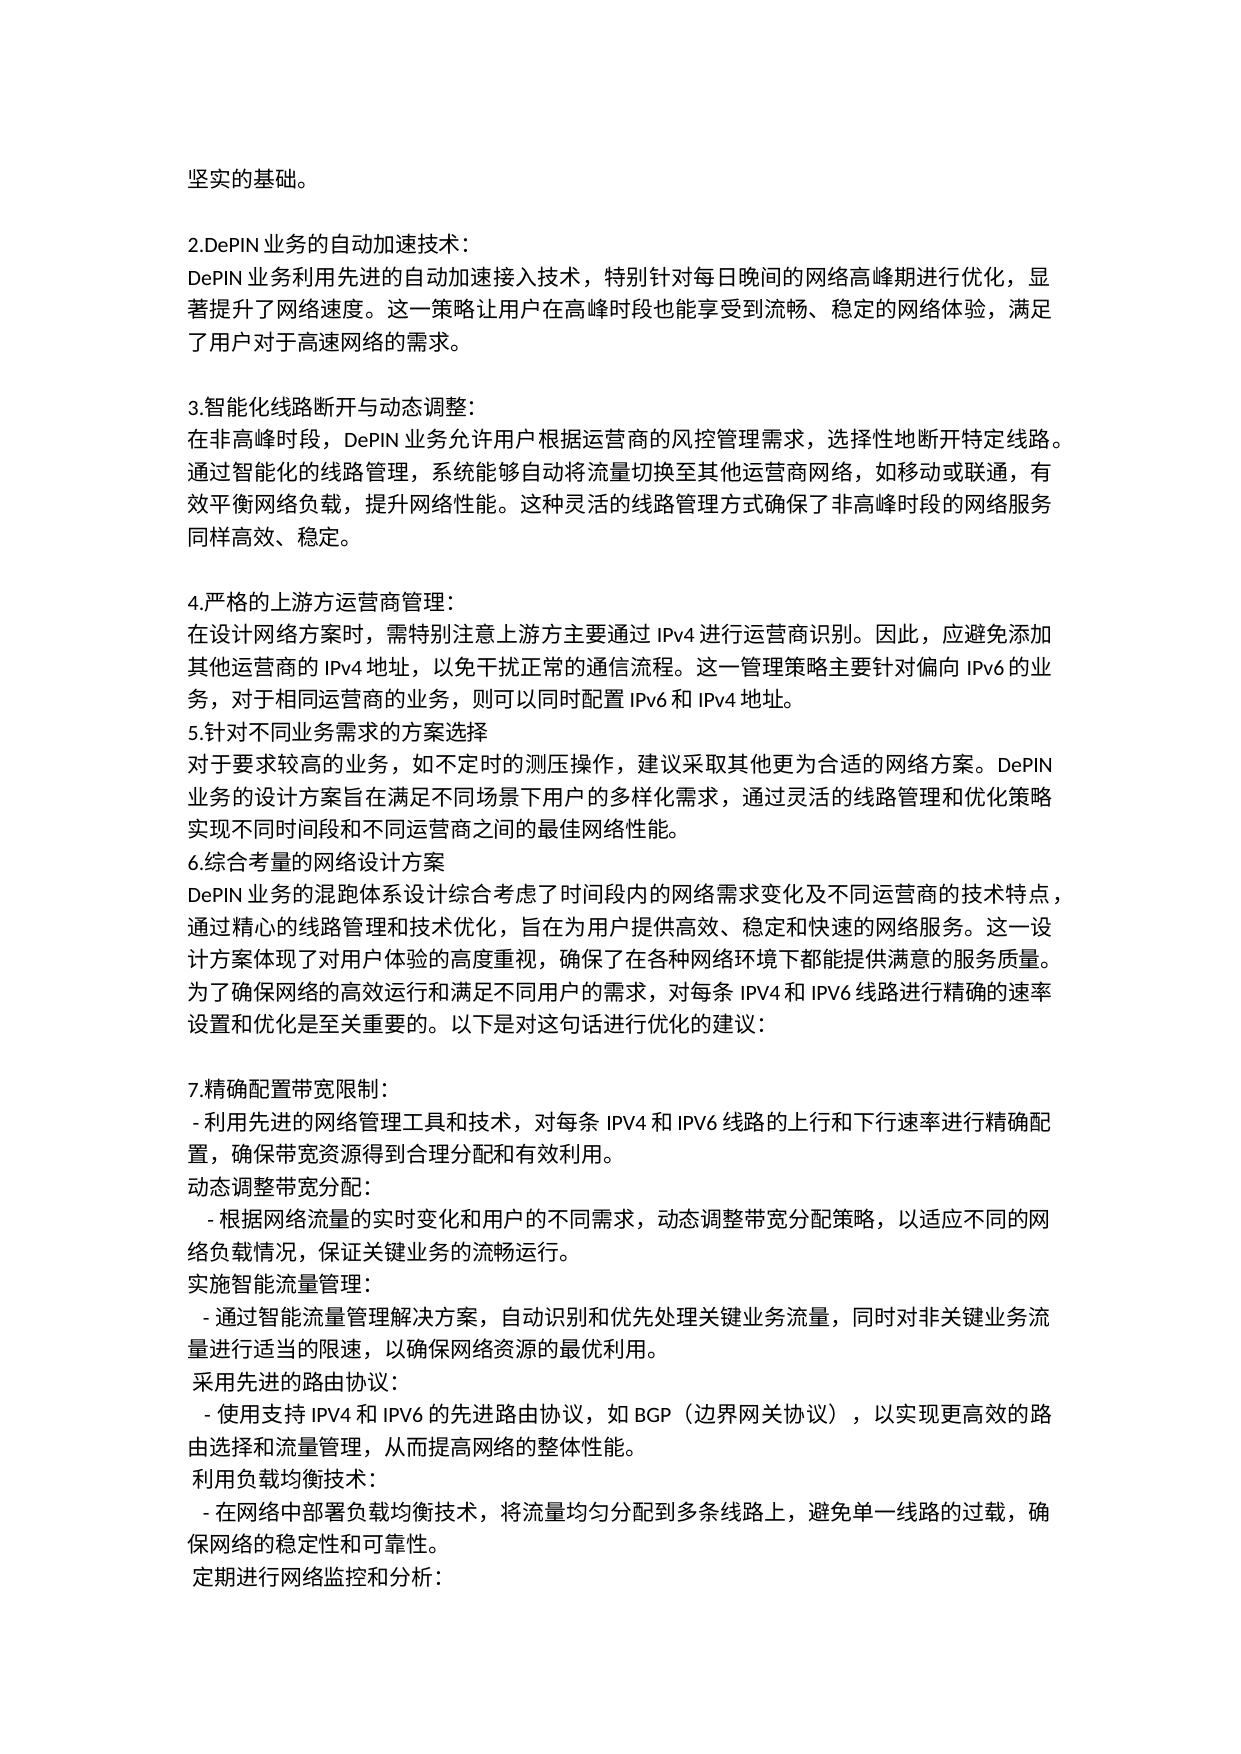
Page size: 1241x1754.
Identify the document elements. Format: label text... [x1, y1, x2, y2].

text 4.严格的上游方运营商管理： [187, 584, 1053, 617]
text - 利用先进的网络管理工具和技术，对每条IPV4和IPV6线路的上行和下行速率进行精确配置，确保带宽资源得到合理分配和有效利用。 [187, 1104, 1053, 1169]
text 动态调整带宽分配： [187, 1169, 1053, 1202]
text - 使用支持IPV4和IPV6的先进路由协议，如BGP（边界网关协议），以实现更高效的路由选择和流量管理，从而提高网络的整体性能。 [187, 1397, 1053, 1462]
text - 在网络中部署负载均衡技术，将流量均匀分配到多条线路上，避免单一线路的过载，确保网络的稳定性和可靠性。 [187, 1494, 1053, 1559]
text DePIN业务的混跑体系设计综合考虑了时间段内的网络需求变化及不同运营商的技术特点，通过精心的线路管理和技术优化，旨在为用户提供高效、稳定和快速的网络服务。这一设计方案体现了对用户体验的高度重视，确保了在各种网络环境下都能提供满意的服务质量。 [187, 877, 1053, 974]
text 7.精确配置带宽限制： [187, 1072, 1053, 1104]
text 3.智能化线路断开与动态调整： [187, 389, 1053, 422]
text 为了确保网络的高效运行和满足不同用户的需求，对每条IPV4和IPV6线路进行精确的速率设置和优化是至关重要的。以下是对这句话进行优化的建议： [187, 974, 1053, 1039]
text - 根据网络流量的实时变化和用户的不同需求，动态调整带宽分配策略，以适应不同的网络负载情况，保证关键业务的流畅运行。 [187, 1202, 1053, 1267]
text 实施智能流量管理： [187, 1267, 1053, 1299]
text 6.综合考量的网络设计方案 [187, 844, 1053, 877]
text 采用先进的路由协议： [187, 1364, 1053, 1397]
text 5.针对不同业务需求的方案选择 [187, 714, 1053, 747]
text 在设计网络方案时，需特别注意上游方主要通过IPv4进行运营商识别。因此，应避免添加其他运营商的IPv4地址，以免干扰正常的通信流程。这一管理策略主要针对偏向IPv6的业务，对于相同运营商的业务，则可以同时配置IPv6和IPv4地址。 [187, 617, 1053, 714]
text 利用负载均衡技术： [187, 1462, 1053, 1494]
text DePIN业务利用先进的自动加速接入技术，特别针对每日晚间的网络高峰期进行优化，显著提升了网络速度。这一策略让用户在高峰时段也能享受到流畅、稳定的网络体验，满足了用户对于高速网络的需求。 [187, 259, 1053, 357]
text 2.DePIN业务的自动加速技术： [187, 227, 1053, 259]
text 定期进行网络监控和分析： [187, 1559, 1053, 1592]
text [187, 162, 1053, 194]
text - 通过智能流量管理解决方案，自动识别和优先处理关键业务流量，同时对非关键业务流量进行适当的限速，以确保网络资源的最优利用。 [187, 1299, 1053, 1364]
text 对于要求较高的业务，如不定时的测压操作，建议采取其他更为合适的网络方案。DePIN业务的设计方案旨在满足不同场景下用户的多样化需求，通过灵活的线路管理和优化策略，实现不同时间段和不同运营商之间的最佳网络性能。 [187, 747, 1053, 844]
text 在非高峰时段，DePIN业务允许用户根据运营商的风控管理需求，选择性地断开特定线路。通过智能化的线路管理，系统能够自动将流量切换至其他运营商网络，如移动或联通，有效平衡网络负载，提升网络性能。这种灵活的线路管理方式确保了非高峰时段的网络服务同样高效、稳定。 [187, 422, 1053, 552]
